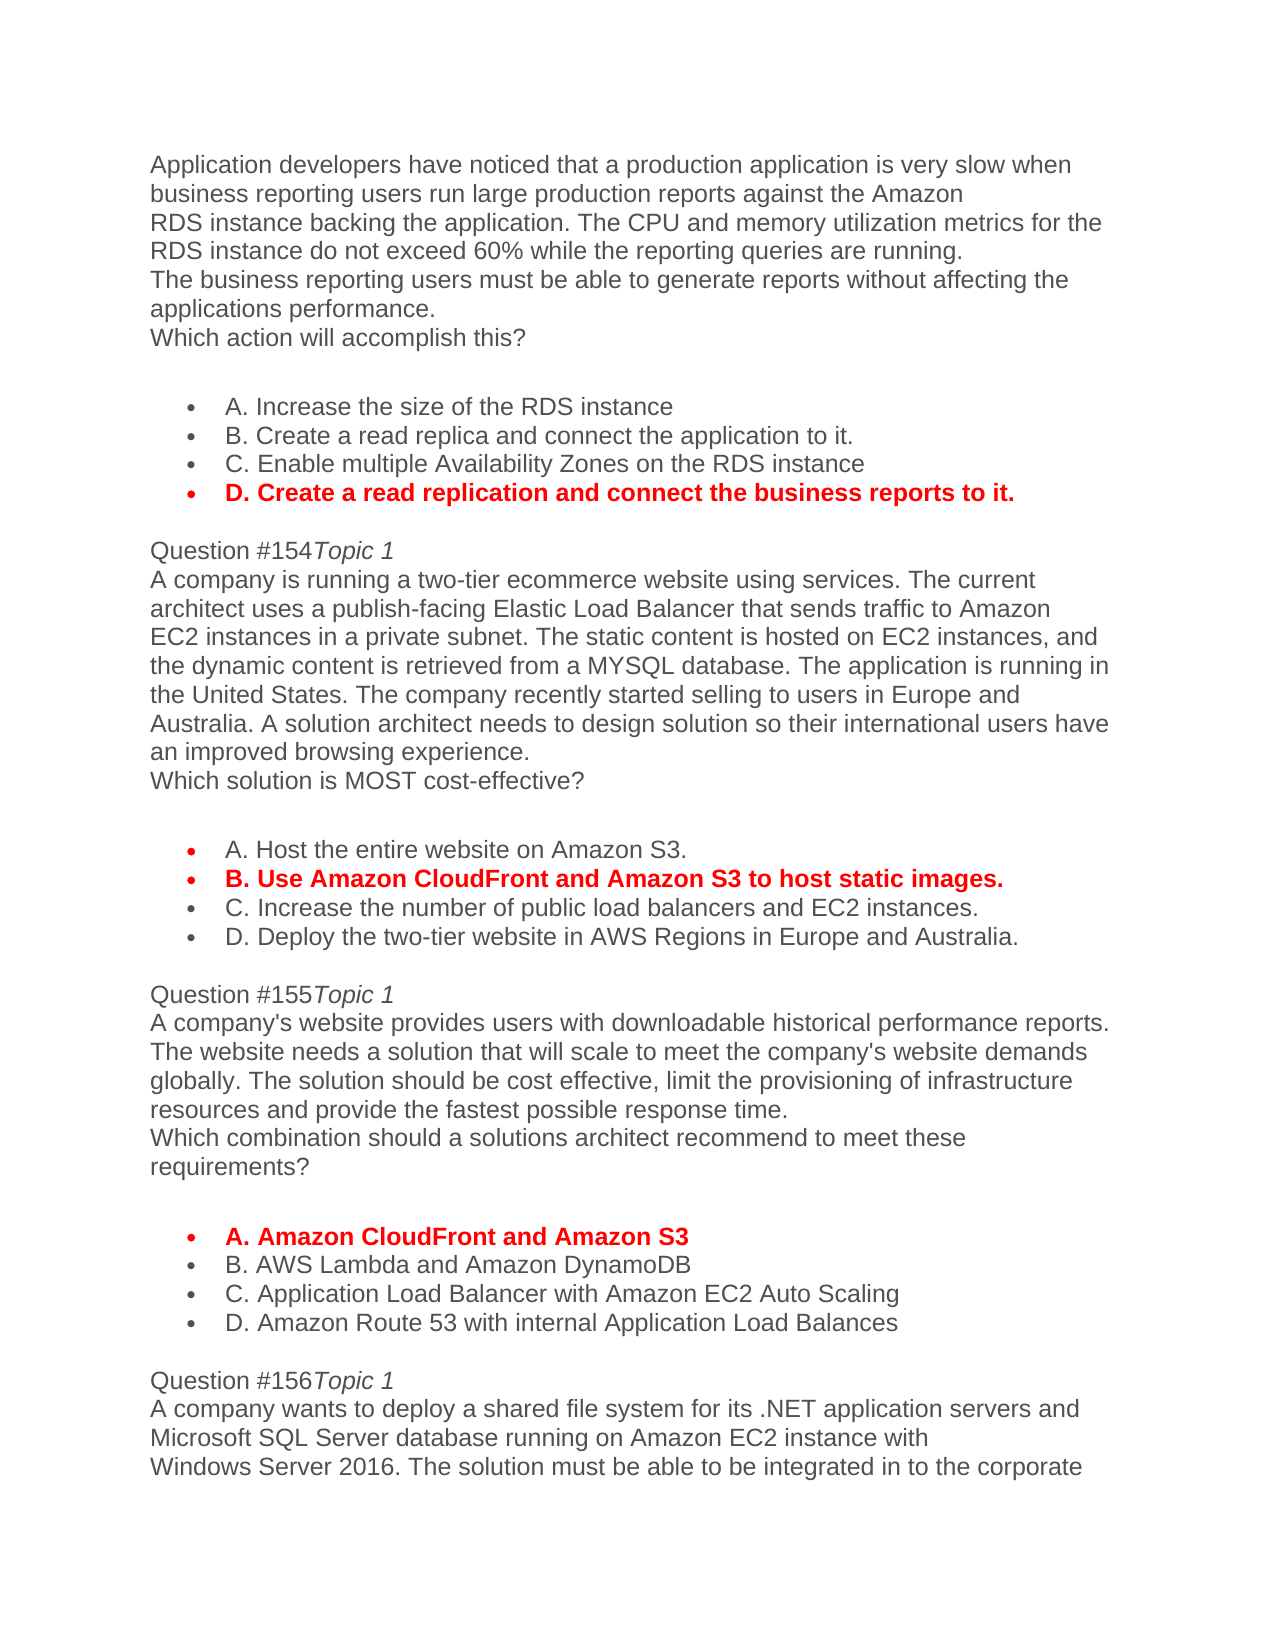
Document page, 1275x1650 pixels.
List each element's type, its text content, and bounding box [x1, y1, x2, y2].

text Application developers have noticed that a production application is very slow when business reporting users run large production reports against the Amazon RDS instance backing the application. The CPU and memory utilization metrics for the RDS instance do not exceed 60% while the reporting queries are running. The business reporting users must be able to generate reports without affecting the applications performance. Which action will accomplish this? [150, 150, 1125, 351]
list C. Enable multiple Availability Zones on the RDS instance [187, 449, 1125, 478]
list D. Create a read replication and connect the business reports to it. [187, 478, 1125, 507]
text A company is running a two-tier ecommerce website using services. The current architect uses a publish-facing Elastic Load Balancer that sends traffic to Amazon EC2 instances in a private subnet. The static content is hosted on EC2 instances, and the dynamic content is retrieved from a MYSQL database. The application is running in the United States. The company recently started selling to users in Europe and Australia. A solution architect needs to design solution so their international users have an improved browsing experience. Which solution is MOST cost-effective? [150, 565, 1125, 795]
list D. Amazon Route 53 with internal Application Load Balances [187, 1308, 1125, 1336]
list C. Application Load Balancer with Amazon EC2 Auto Scaling [187, 1279, 1125, 1308]
list B. Use Amazon CloudFront and Amazon S3 to host static images. [187, 864, 1125, 893]
list A. Amazon CloudFront and Amazon S3 [187, 1221, 1125, 1250]
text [150, 1394, 1125, 1481]
list C. Increase the number of public load balancers and EC2 instances. [187, 893, 1125, 922]
text Question #156Topic 1 [150, 1366, 1125, 1394]
list B. Create a read replica and connect the application to it. [187, 421, 1125, 449]
list D. Deploy the two-tier website in AWS Regions in Europe and Australia. [187, 922, 1125, 950]
text Question #154Topic 1 [150, 536, 1125, 565]
list A. Host the entire website on Amazon S3. [187, 835, 1125, 864]
text A company's website provides users with downloadable historical performance reports. The website needs a solution that will scale to meet the company's website demands globally. The solution should be cost effective, limit the provisioning of infrastructure resources and provide the fastest possible response time. Which combination should a solutions architect recommend to meet these requirements? [150, 1008, 1125, 1181]
list A. Increase the size of the RDS instance [187, 392, 1125, 421]
text Question #155Topic 1 [150, 979, 1125, 1008]
list B. AWS Lambda and Amazon DynamoDB [187, 1250, 1125, 1279]
